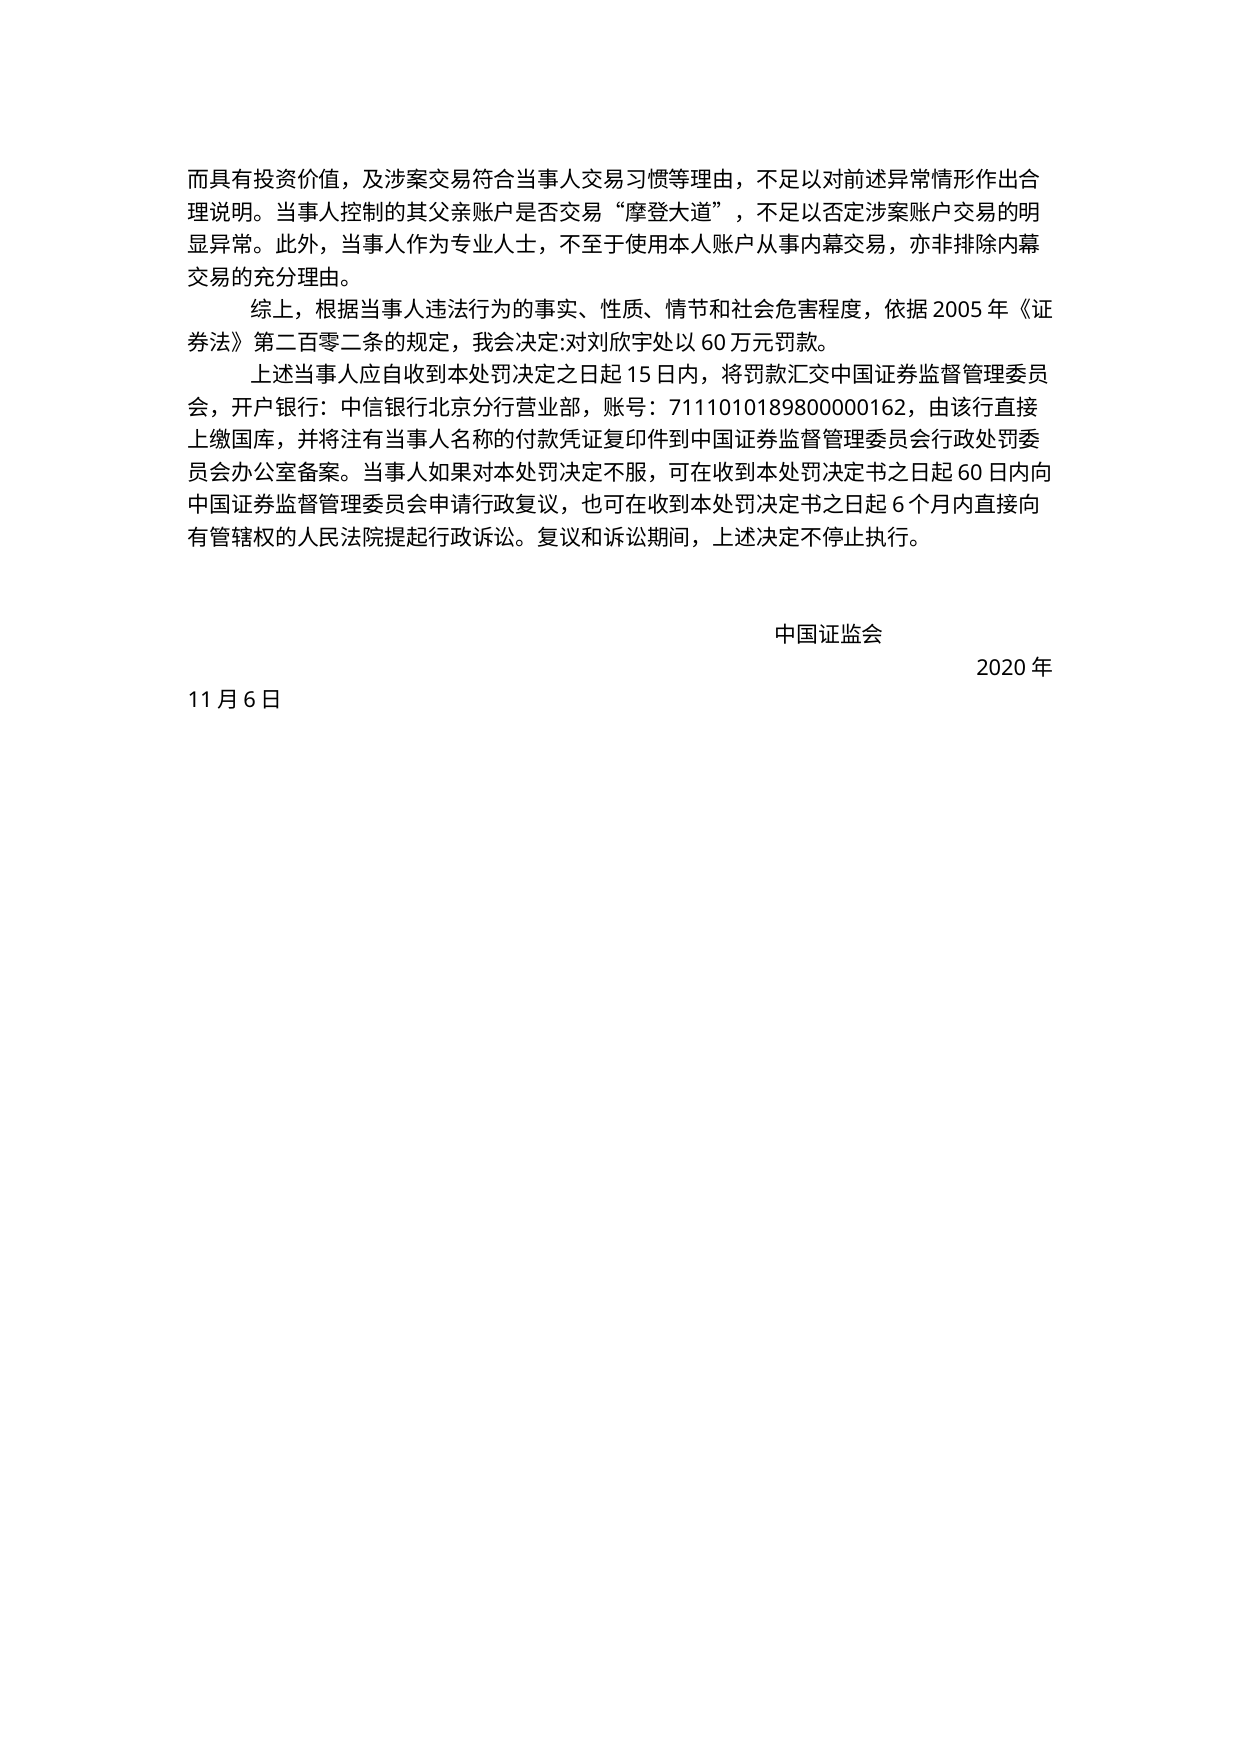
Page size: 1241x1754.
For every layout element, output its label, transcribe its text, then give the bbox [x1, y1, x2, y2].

text 2020年11月6日 [187, 649, 1053, 714]
text 上述当事人应自收到本处罚决定之日起15日内，将罚款汇交中国证券监督管理委员会，开户银行：中信银行北京分行营业部，账号：7111010189800000162，由该行直接上缴国库，并将注有当事人名称的付款凭证复印件到中国证券监督管理委员会行政处罚委员会办公室备案。当事人如果对本处罚决定不服，可在收到本处罚决定书之日起60日内向中国证券监督管理委员会申请行政复议，也可在收到本处罚决定书之日起6个月内直接向有管辖权的人民法院提起行政诉讼。复议和诉讼期间，上述决定不停止执行。 [187, 357, 1053, 552]
text 中国证监会 [187, 617, 1053, 649]
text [187, 162, 1053, 292]
text 综上，根据当事人违法行为的事实、性质、情节和社会危害程度，依据2005年《证券法》第二百零二条的规定，我会决定:对刘欣宇处以60万元罚款。 [187, 292, 1053, 357]
